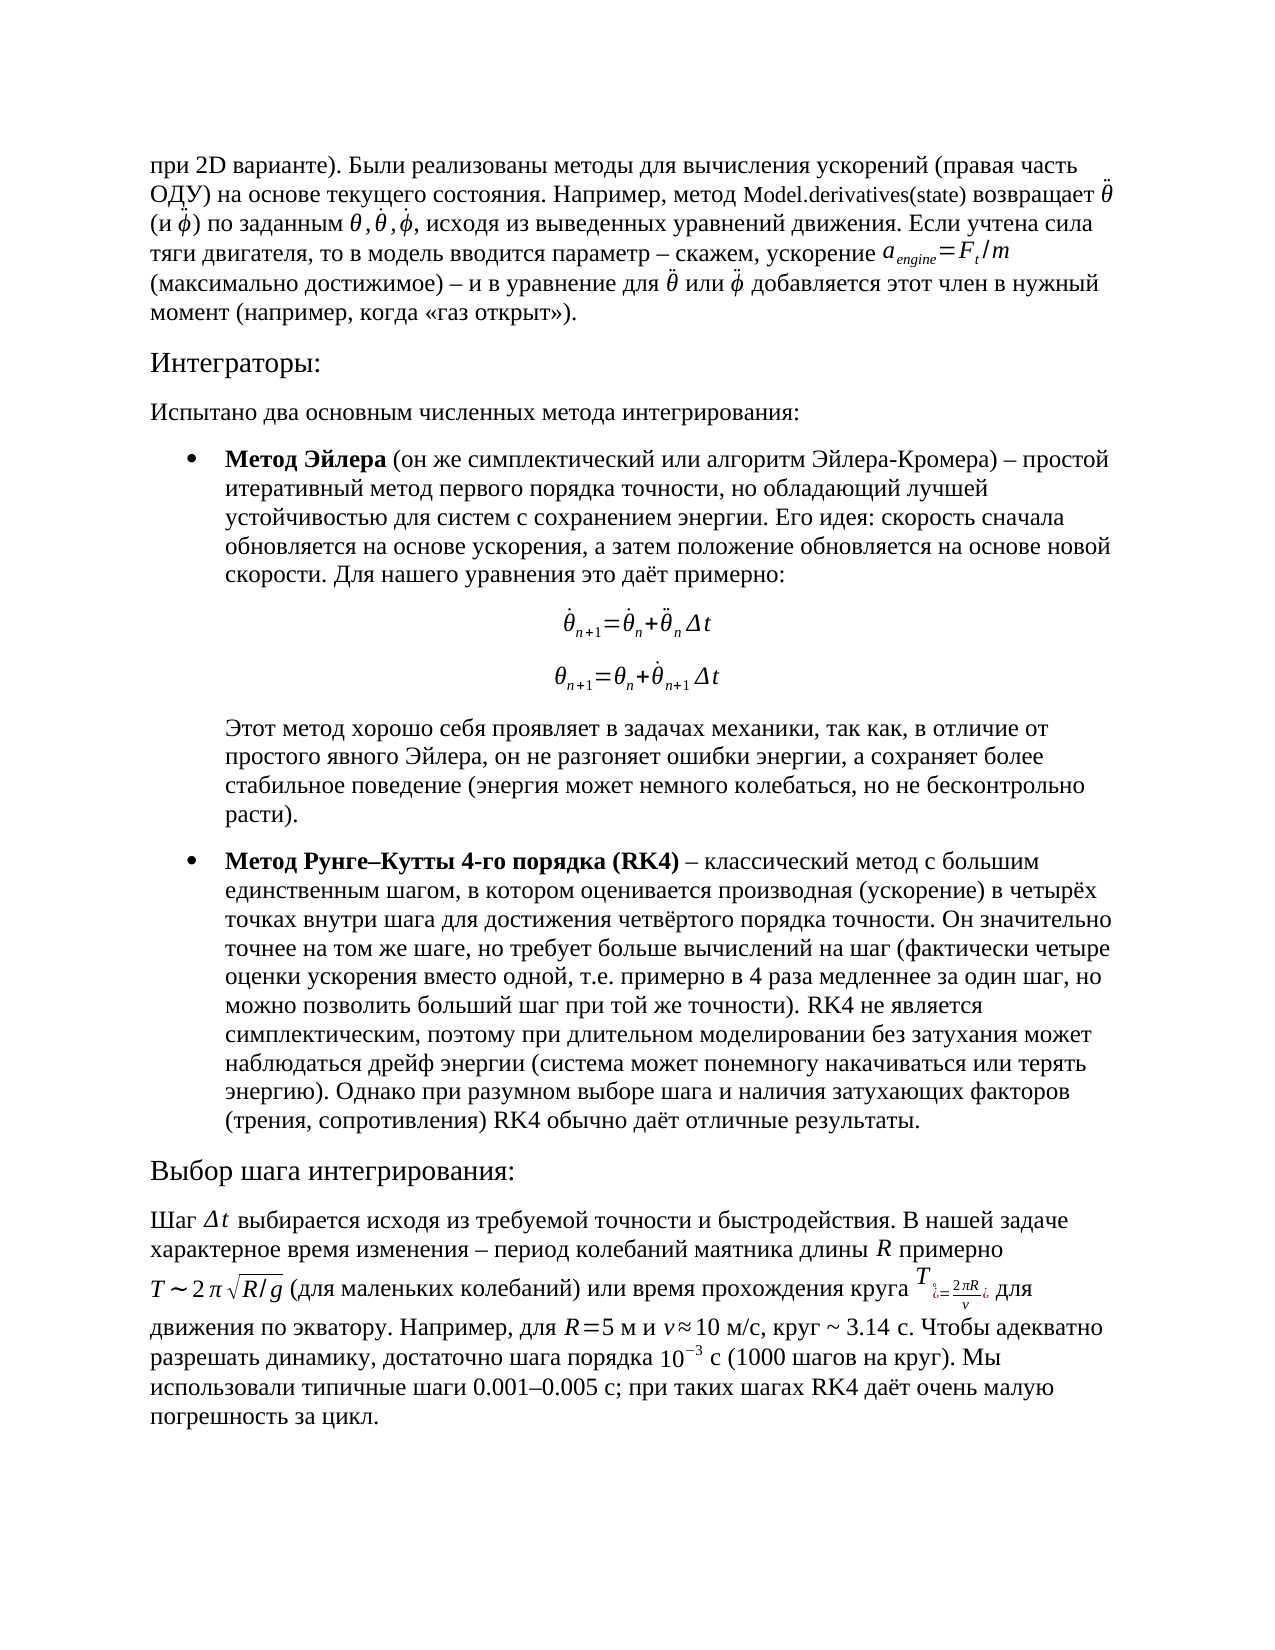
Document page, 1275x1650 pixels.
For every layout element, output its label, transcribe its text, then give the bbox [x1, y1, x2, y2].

list Mетод Эйлера (он же симплектический или алгоритм Эйлера-Кромера) – простой итеративный метод первого порядка точности, но обладающий лучшей устойчивостью для систем с сохранением энергии. Его идея: скорость сначала обновляется на основе ускорения, а затем положение обновляется на основе новой скорости. Для нашего уравнения это даёт примерно: [187, 444, 1125, 588]
list Метод Рунге–Кутты 4-го порядка (RK4) – классический метод с большим единственным шагом, в котором оценивается производная (ускорение) в четырёх точках внутри шага для достижения четвёртого порядка точности. Он значительно точнее на том же шаге, но требует больше вычислений на шаг (фактически четыре оценки ускорения вместо одной, т.е. примерно в 4 раза медленнее за один шаг, но можно позволить больший шаг при той же точности). RK4 не является симплектическим, поэтому при длительном моделировании без затухания может наблюдаться дрейф энергии (система может понемногу накачиваться или терять энергию). Однако при разумном выборе шага и наличия затухающих факторов (трения, сопротивления) RK4 обычно даёт отличные результаты. [187, 846, 1125, 1134]
subtitle Выбор шага интегрирования: [150, 1153, 1125, 1186]
text Испытано два основным численных метода интегрирования: [150, 397, 1125, 426]
text Этот метод хорошо себя проявляет в задачах механики, так как, в отличие от простого явного Эйлера, он не разгоняет ошибки энергии, а сохраняет более стабильное поведение (энергия может немного колебаться, но не бесконтрольно расти). [225, 713, 1125, 828]
subtitle Интеграторы: [150, 345, 1125, 378]
text Шаг выбирается исходя из требуемой точности и быстродействия. В нашей задаче характерное время изменения – период колебаний маятника длины примерно (для маленьких колебаний) или время прохождения круга для движения по экватору. Например, для м и м/с, круг ~ с. Чтобы адекватно разрешать динамику, достаточно шага порядка с (1000 шагов на круг). Мы использовали типичные шаги 0.001–0.005 с; при таких шагах RK4 даёт очень малую погрешность за цикл. [150, 1205, 1125, 1430]
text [150, 150, 1125, 326]
